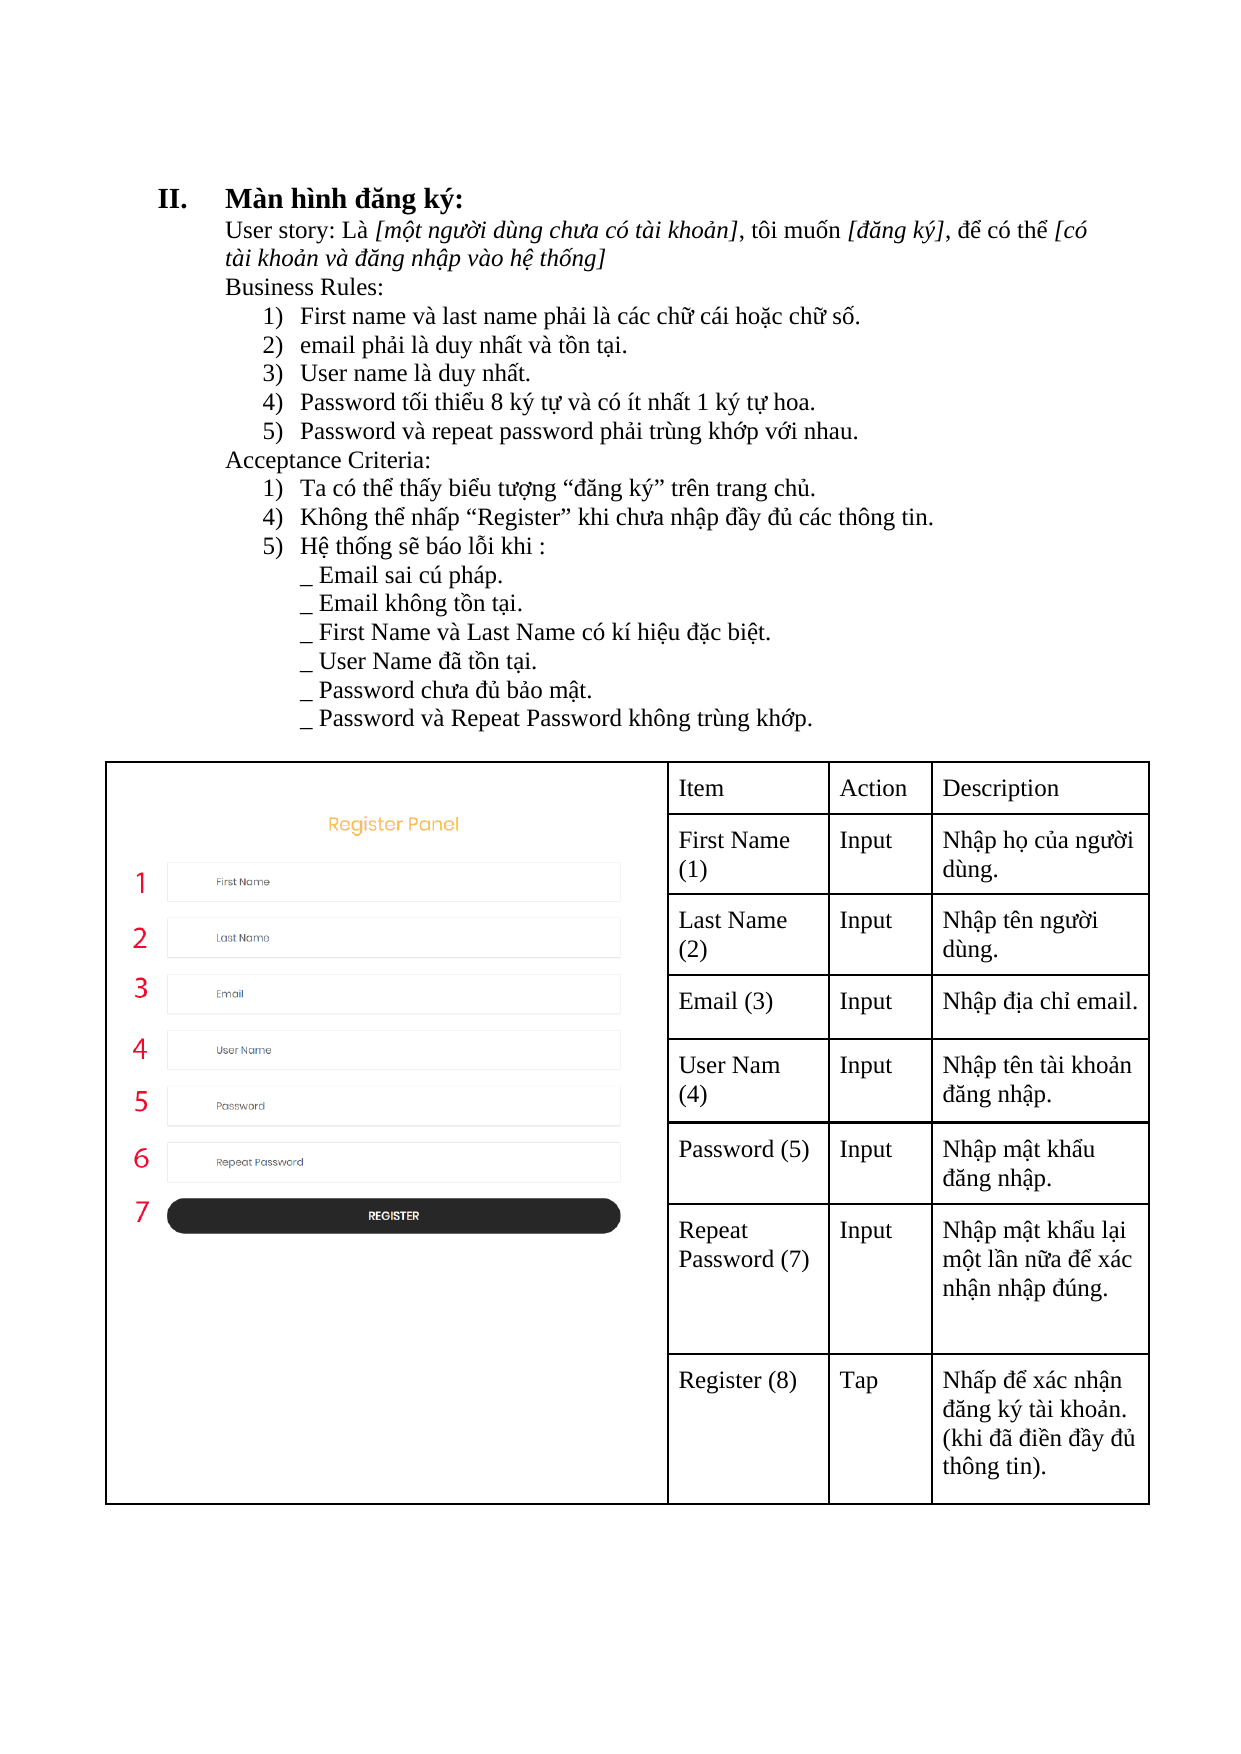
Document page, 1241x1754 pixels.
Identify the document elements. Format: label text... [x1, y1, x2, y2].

text Acceptance Criteria: [150, 445, 1090, 473]
table_cell Last Name (2) [669, 895, 828, 973]
list Password tối thiểu 8 ký tự và có ít nhất 1 ký tự hoa. [262, 387, 1090, 416]
table_header Item [669, 763, 828, 813]
table_cell Input [830, 1205, 931, 1353]
list First name và last name phải là các chữ cái hoặc chữ số. [262, 301, 1090, 330]
table_cell First Name (1) [669, 815, 828, 893]
table_cell Tap [830, 1355, 931, 1503]
text Business Rules: [225, 272, 1090, 301]
text _ Email không tồn tại. [300, 588, 1090, 617]
list User name là duy nhất. [262, 358, 1090, 387]
table_cell Nhập tên tài khoản đăng nhập. [933, 1040, 1148, 1121]
table_cell Input [830, 1040, 931, 1121]
table_header [107, 763, 667, 1503]
table_cell Nhập mật khẩu lại một lần nữa để xác nhận nhập đúng. [933, 1205, 1148, 1353]
table_cell Email (3) [669, 976, 828, 1038]
table_header Description [933, 763, 1148, 813]
table_cell Nhập địa chỉ email. [933, 976, 1148, 1038]
text _ Password chưa đủ bảo mật. [300, 675, 1090, 703]
table_cell User Nam (4) [669, 1040, 828, 1121]
table_header Action [830, 763, 931, 813]
table_cell Nhấp để xác nhận đăng ký tài khoản.(khi đã điền đầy đủ thông tin). [933, 1355, 1148, 1503]
list Không thể nhấp “Register” khi chưa nhập đầy đủ các thông tin. [262, 502, 1090, 531]
table_cell Input [830, 895, 931, 973]
table_cell Nhập họ của người dùng. [933, 815, 1148, 893]
table_cell Nhập tên người dùng. [933, 895, 1148, 973]
text _ User Name đã tồn tại. [300, 646, 1090, 675]
list Ta có thể thấy biểu tượng “đăng ký” trên trang chủ. [262, 473, 1090, 502]
text _ Password và Repeat Password không trùng khớp. [300, 703, 1090, 732]
text User story: Là [một người dùng chưa có tài khoản], tôi muốn [đăng ký], để có thể [có tài khoản và đăng nhập vào hệ thống] [225, 215, 1090, 272]
table_cell Input [830, 976, 931, 1038]
list Hệ thống sẽ báo lỗi khi : [262, 531, 1090, 560]
text _ First Name và Last Name có kí hiệu đặc biệt. [300, 617, 1090, 646]
table_cell Input [830, 1124, 931, 1203]
list Màn hình đăng ký: [187, 181, 1090, 215]
table_cell Password (5) [669, 1124, 828, 1203]
table_cell Input [830, 815, 931, 893]
list email phải là duy nhất và tồn tại. [262, 330, 1090, 358]
text _ Email sai cú pháp. [300, 560, 1090, 588]
table_cell Register (8) [669, 1355, 828, 1503]
list Password và repeat password phải trùng khớp với nhau. [262, 416, 1090, 445]
table_cell Nhập mật khẩu đăng nhập. [933, 1124, 1148, 1203]
picture [116, 773, 657, 1272]
table_cell Repeat Password (7) [669, 1205, 828, 1353]
